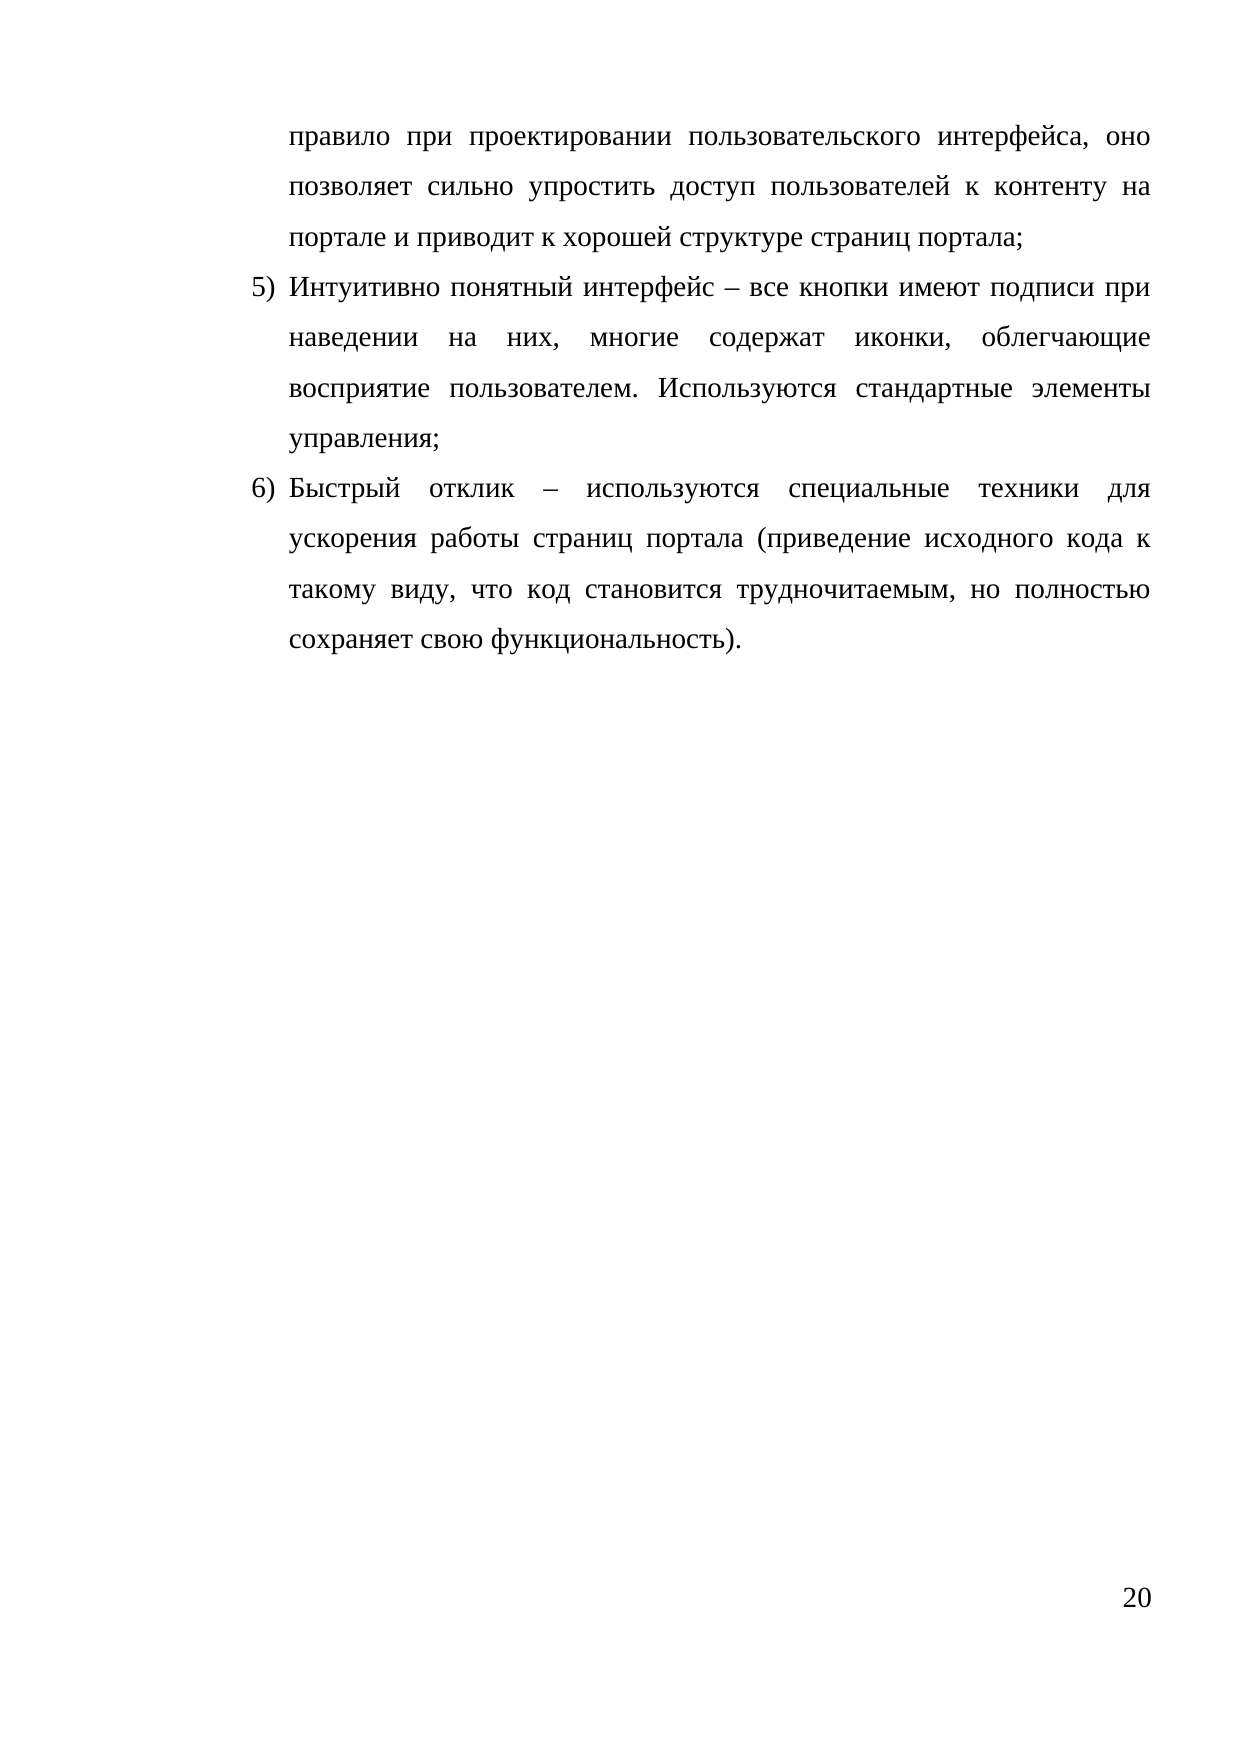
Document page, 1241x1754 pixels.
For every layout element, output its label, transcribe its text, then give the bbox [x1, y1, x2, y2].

list Интуитивно понятный интерфейс – все кнопки имеют подписи при наведении на них, многие содержат иконки, облегчающие восприятие пользователем. Используются стандартные элементы управления; [251, 269, 1152, 453]
list Быстрый отклик – используются специальные техники для ускорения работы страниц портала (приведение исходного кода к такому виду, что код становится трудночитаемым, но полностью сохраняет свою функциональность). [251, 470, 1152, 655]
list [251, 118, 1152, 252]
